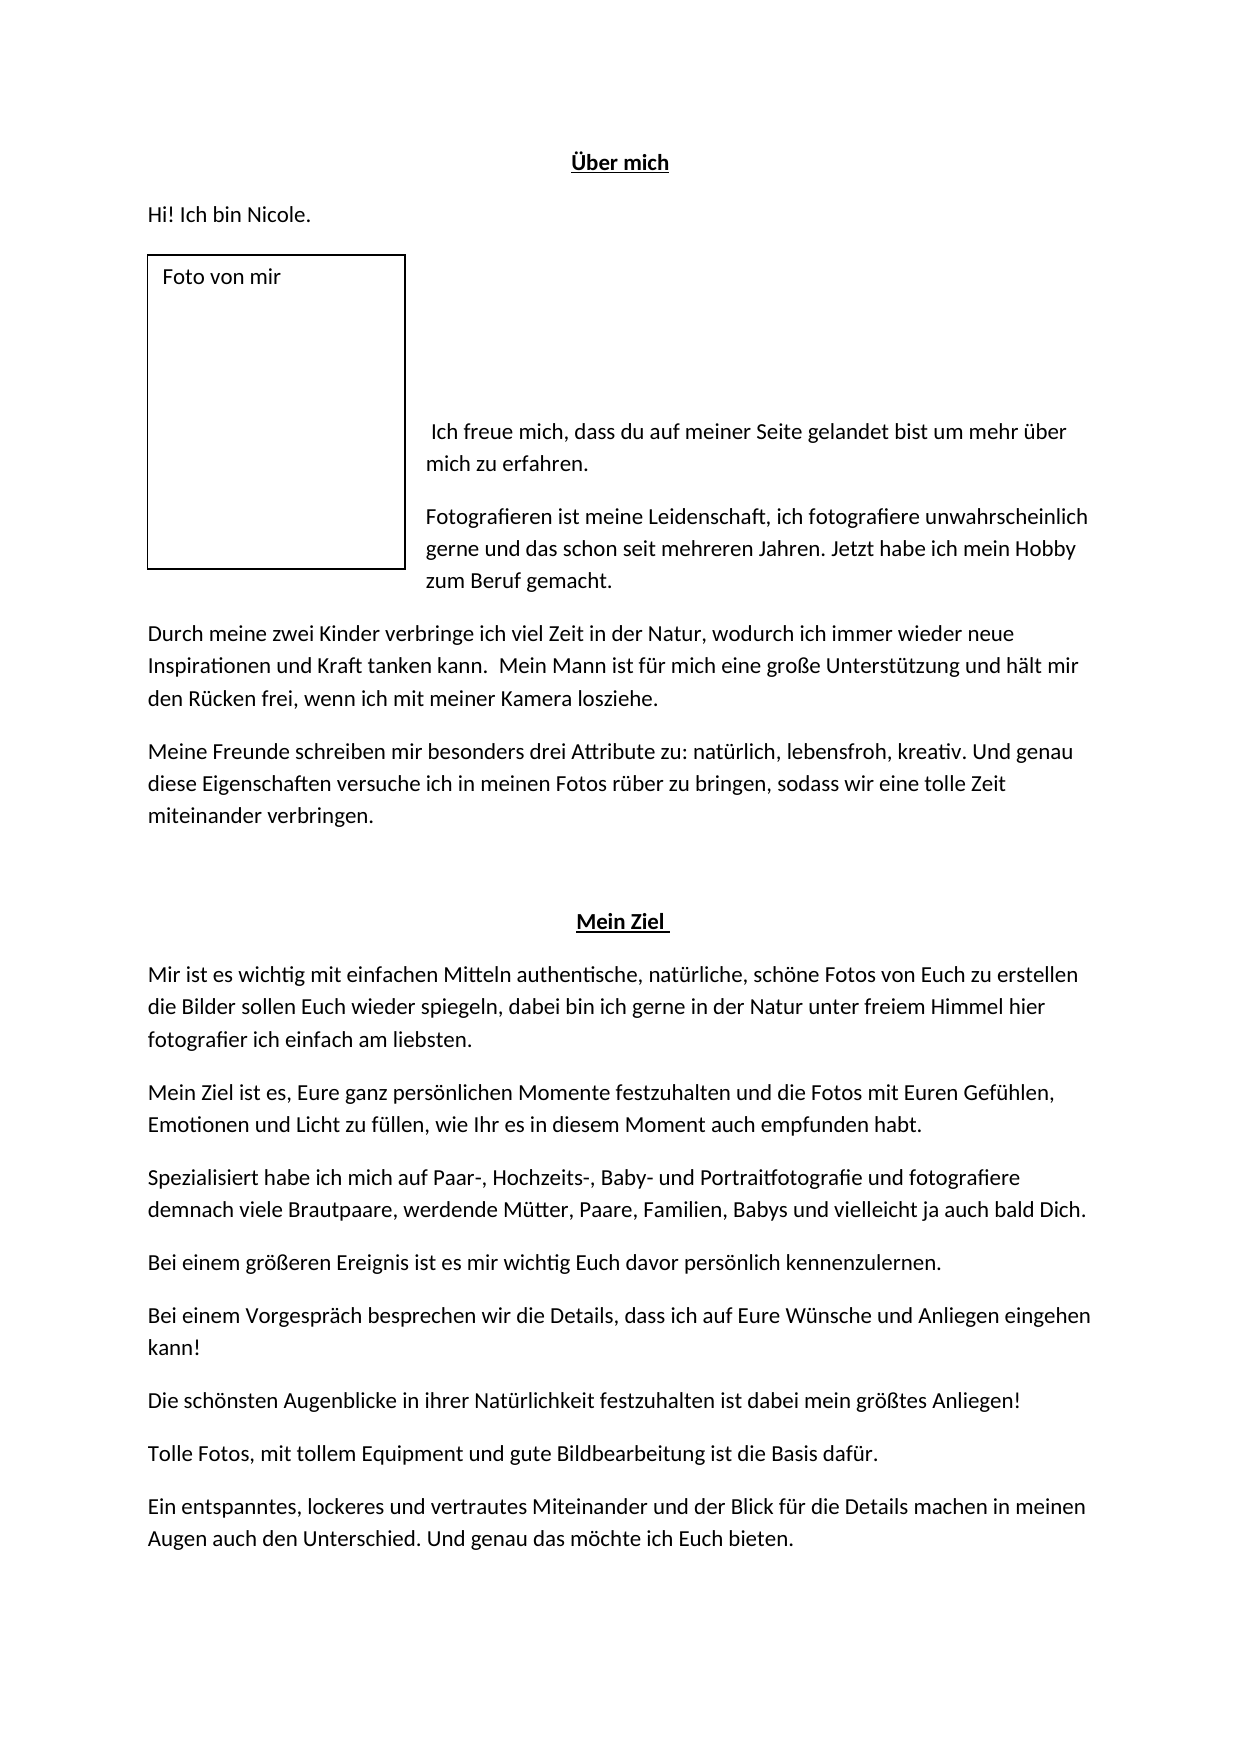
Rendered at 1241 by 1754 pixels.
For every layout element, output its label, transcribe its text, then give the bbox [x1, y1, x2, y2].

text Mein Ziel [148, 907, 1093, 935]
text Mein Ziel ist es, Eure ganz persönlichen Momente festzuhalten und die Fotos mit Euren Gefühlen, Emotionen und Licht zu füllen, wie Ihr es in diesem Moment auch empfunden habt. [148, 1078, 1093, 1138]
text Tolle Fotos, mit tollem Equipment und gute Bildbearbeitung ist die Basis dafür. [148, 1439, 1093, 1467]
text Hi! Ich bin Nicole. [148, 201, 1093, 229]
text Die schönsten Augenblicke in ihrer Natürlichkeit festzuhalten ist dabei mein größtes Anliegen! [148, 1386, 1093, 1414]
text Fotografieren ist meine Leidenschaft, ich fotografiere unwahrscheinlich gerne und das schon seit mehreren Jahren. Jetzt habe ich mein Hobby zum Beruf gemacht. [148, 502, 1093, 594]
text Ich freue mich, dass du auf meiner Seite gelandet bist um mehr über mich zu erfahren. [406, 360, 1093, 477]
text Bei einem Vorgespräch besprechen wir die Details, dass ich auf Eure Wünsche und Anliegen eingehen kann! [148, 1301, 1093, 1361]
text Bei einem größeren Ereignis ist es mir wichtig Euch davor persönlich kennenzulernen. [148, 1248, 1093, 1276]
text Mir ist es wichtig mit einfachen Mitteln authentische, natürliche, schöne Fotos von Euch zu erstellen die Bilder sollen Euch wieder spiegeln, dabei bin ich gerne in der Natur unter freiem Himmel hier fotografier ich einfach am liebsten. [148, 960, 1093, 1053]
text Über mich [148, 148, 1093, 176]
text Spezialisiert habe ich mich auf Paar-, Hochzeits-, Baby- und Portraitfotografie und fotografiere demnach viele Brautpaare, werdende Mütter, Paare, Familien, Babys und vielleicht ja auch bald Dich. [148, 1163, 1093, 1223]
text Durch meine zwei Kinder verbringe ich viel Zeit in der Natur, wodurch ich immer wieder neue Inspirationen und Kraft tanken kann. Mein Mann ist für mich eine große Unterstützung und hält mir den Rücken frei, wenn ich mit meiner Kamera losziehe. [148, 619, 1093, 712]
text Ein entspanntes, lockeres und vertrautes Miteinander und der Blick für die Details machen in meinen Augen auch den Unterschied. Und genau das möchte ich Euch bieten. [148, 1492, 1093, 1553]
text Meine Freunde schreiben mir besonders drei Attribute zu: natürlich, lebensfroh, kreativ. Und genau diese Eigenschaften versuche ich in meinen Fotos rüber zu bringen, sodass wir eine tolle Zeit miteinander verbringen. [148, 737, 1093, 829]
